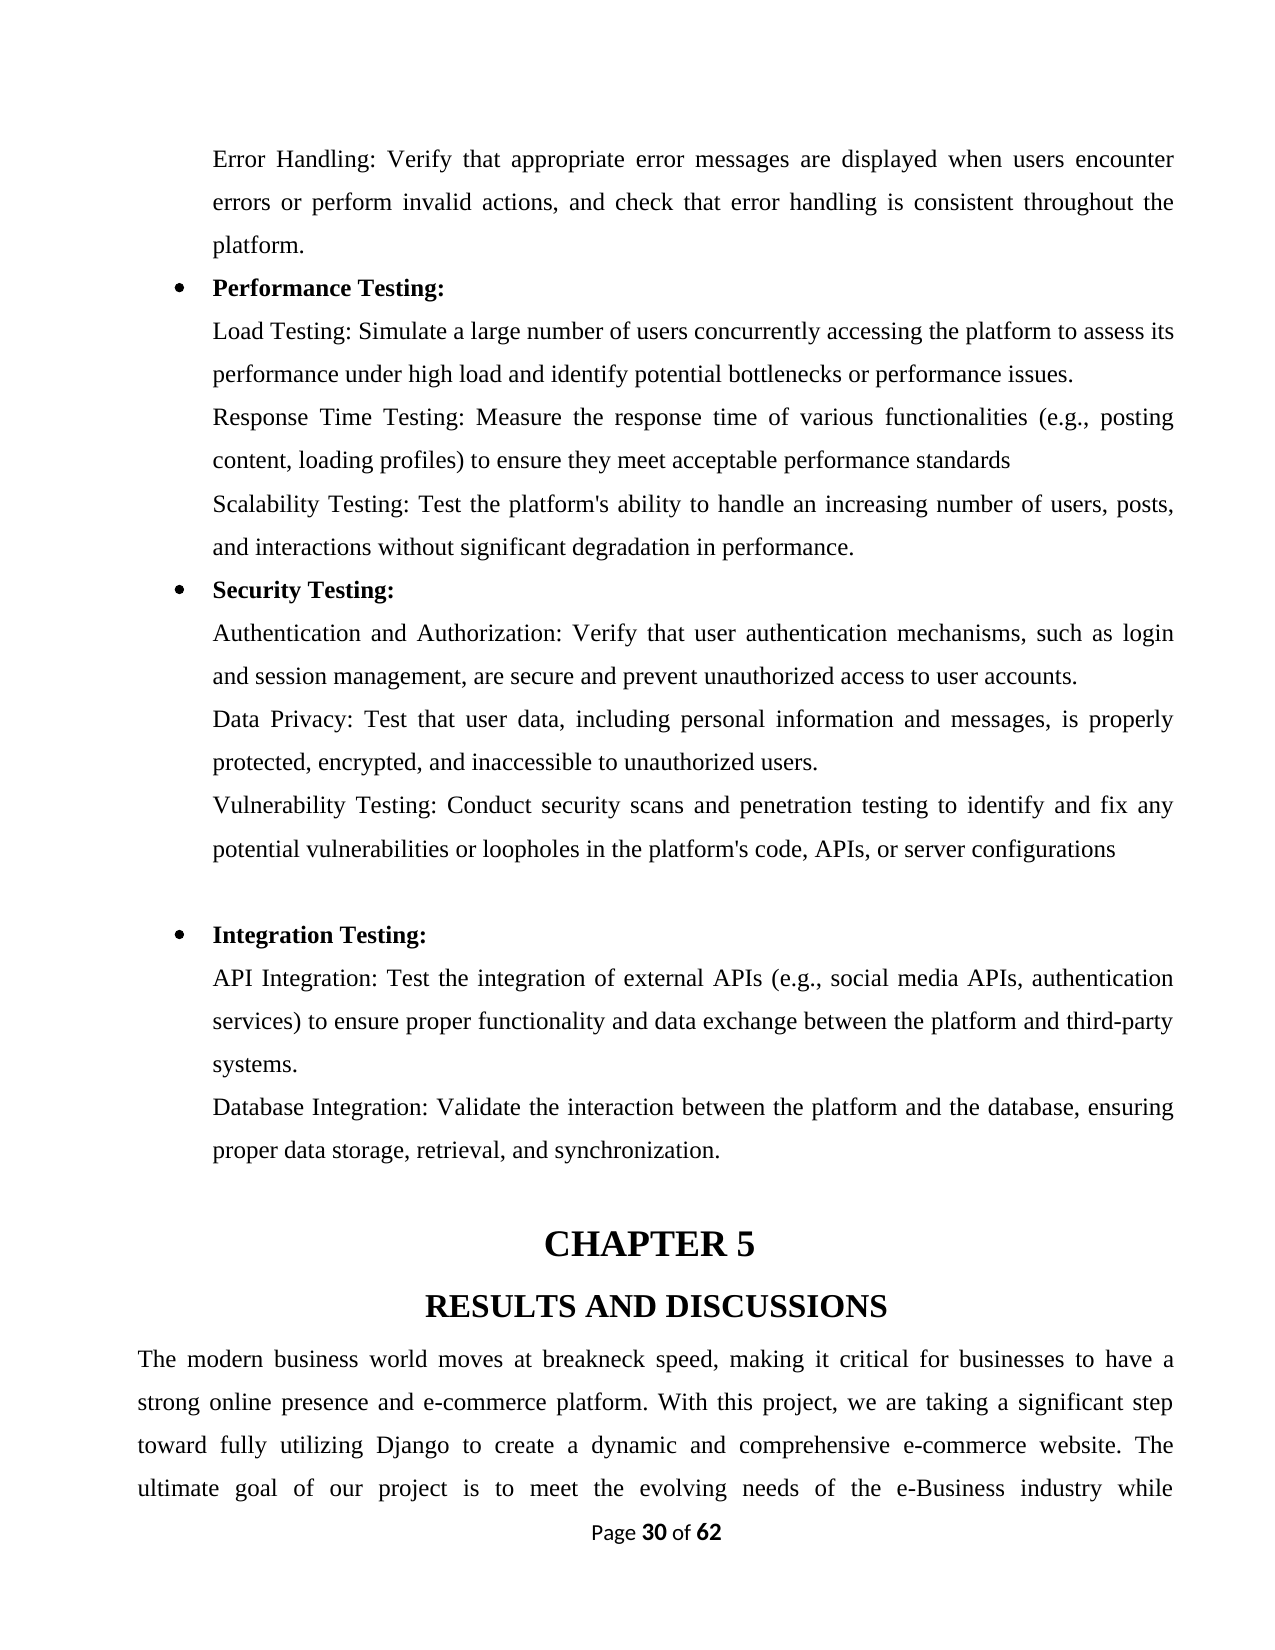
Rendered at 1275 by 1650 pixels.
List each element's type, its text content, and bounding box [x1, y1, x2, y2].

text API Integration: Test the integration of external APIs (e.g., social media APIs, authentication services) to ensure proper functionality and data exchange between the platform and third-party systems. [212, 963, 1175, 1078]
text Load Testing: Simulate a large number of users concurrently accessing the platform to assess its performance under high load and identify potential bottlenecks or performance issues. [212, 316, 1175, 388]
text Authentication and Authorization: Verify that user authentication mechanisms, such as login and session management, are secure and prevent unauthorized access to user accounts. [212, 618, 1175, 690]
text Response Time Testing: Measure the response time of various functionalities (e.g., posting content, loading profiles) to ensure they meet acceptable performance standards [212, 402, 1175, 474]
text Database Integration: Validate the interaction between the platform and the database, ensuring proper data storage, retrieval, and synchronization. [212, 1092, 1175, 1164]
text Scalability Testing: Test the platform's ability to handle an increasing number of users, posts, and interactions without significant degradation in performance. [212, 489, 1175, 561]
text Data Privacy: Test that user data, including personal information and messages, is properly protected, encrypted, and inaccessible to unauthorized users. [212, 704, 1175, 776]
list Security Testing: [175, 575, 1175, 604]
list Performance Testing: [175, 273, 1175, 302]
text Vulnerability Testing: Conduct security scans and penetration testing to identify and fix any potential vulnerabilities or loopholes in the platform's code, APIs, or server configurations [212, 791, 1175, 862]
list Integration Testing: [175, 920, 1175, 949]
text CHAPTER 5 [212, 1222, 1175, 1265]
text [137, 1344, 1175, 1502]
text Error Handling: Verify that appropriate error messages are displayed when users encounter errors or perform invalid actions, and check that error handling is consistent throughout the platform. [212, 144, 1175, 259]
text RESULTS AND DISCUSSIONS [137, 1287, 1175, 1325]
